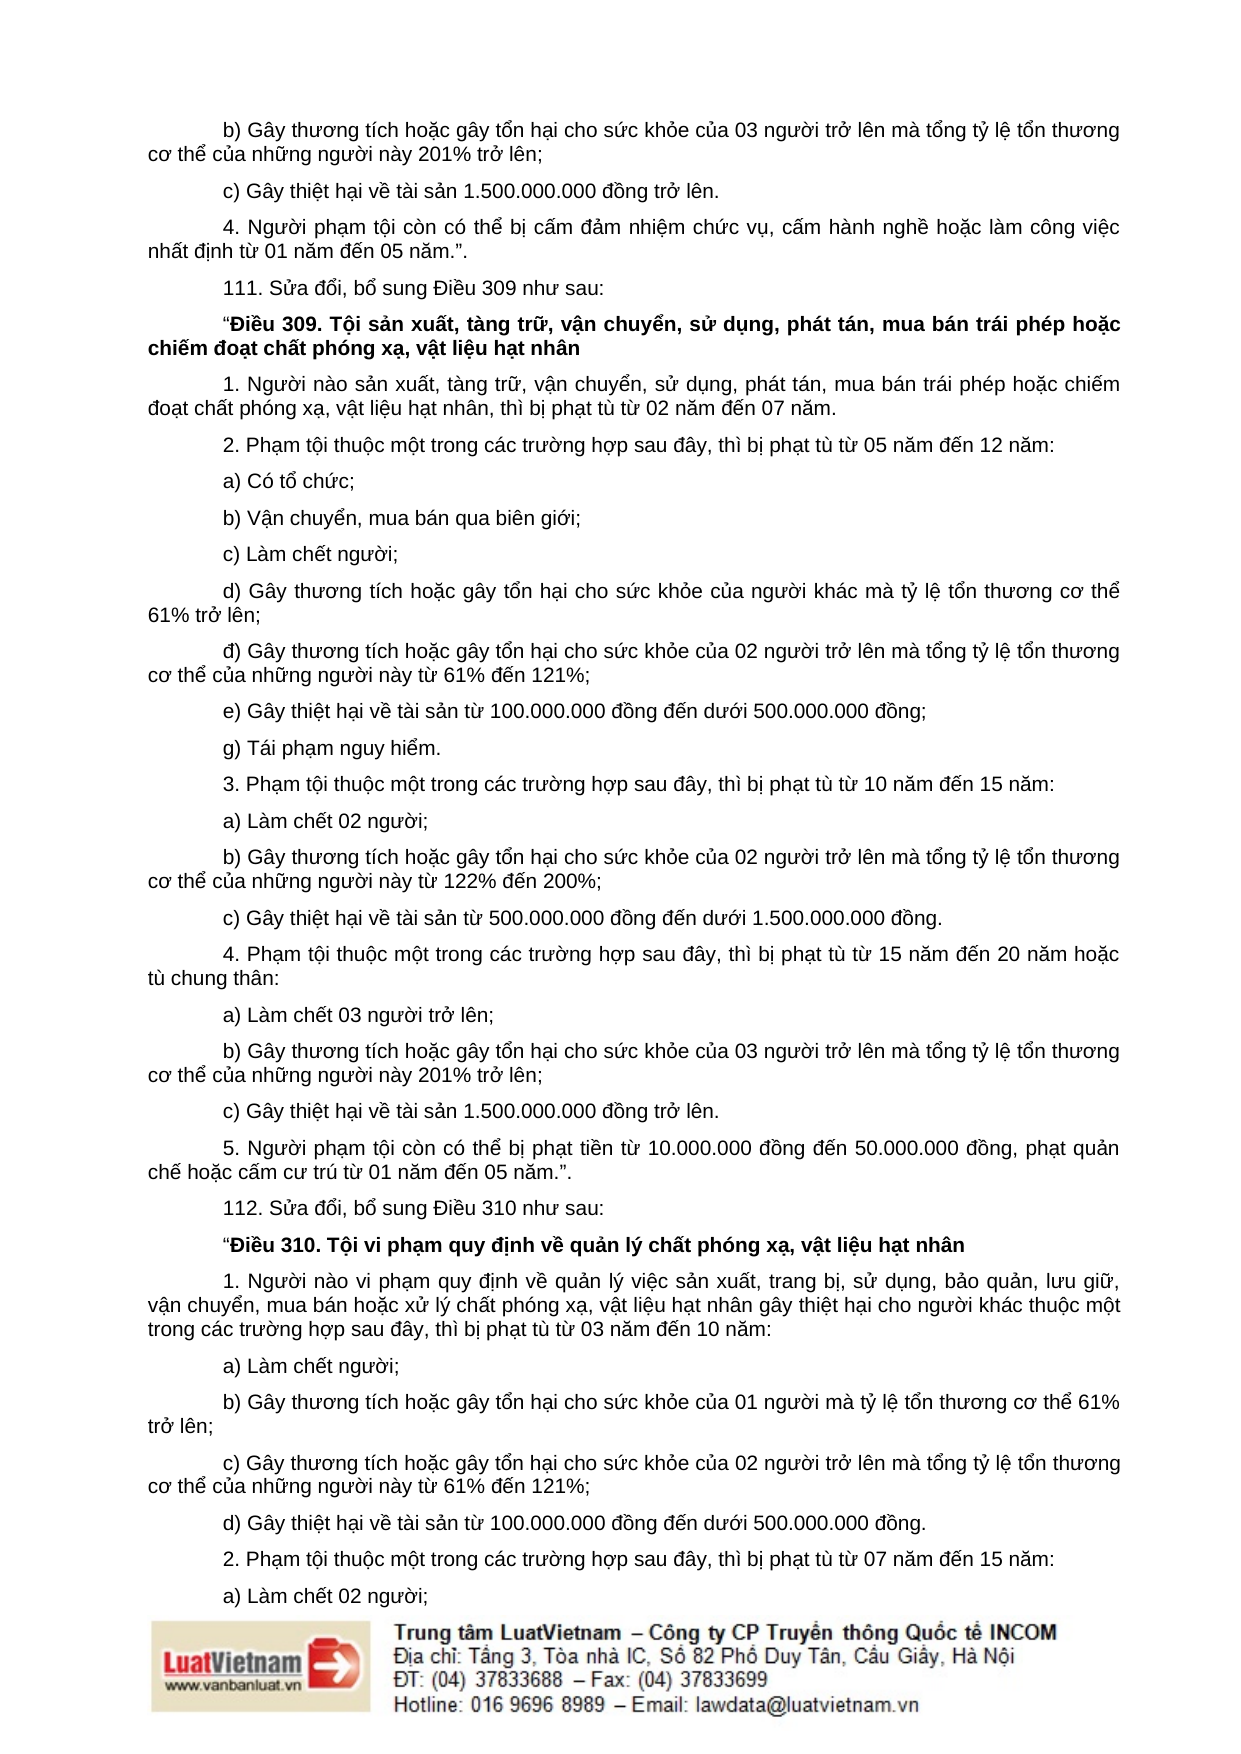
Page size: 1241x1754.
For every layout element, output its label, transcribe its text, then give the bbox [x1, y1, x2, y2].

text đ) Gây thương tích hoặc gây tổn hại cho sức khỏe của 02 người trở lên mà tổng tỷ lệ tổn thương cơ thể của những người này từ 61% đến 121%; [148, 639, 1122, 687]
text g) Tái phạm nguy hiểm. [148, 736, 1122, 760]
text a) Làm chết 03 người trở lên; [148, 1002, 1122, 1026]
text b) Gây thương tích hoặc gây tổn hại cho sức khỏe của 03 người trở lên mà tổng tỷ lệ tổn thương cơ thể của những người này 201% trở lên; [148, 1039, 1122, 1087]
text e) Gây thiệt hại về tài sản từ 100.000.000 đồng đến dưới 500.000.000 đồng; [148, 699, 1122, 723]
text 2. Phạm tội thuộc một trong các trường hợp sau đây, thì bị phạt tù từ 05 năm đến 12 năm: [148, 433, 1122, 457]
text a) Làm chết người; [148, 1353, 1122, 1377]
text c) Làm chết người; [148, 542, 1122, 566]
text c) Gây thương tích hoặc gây tổn hại cho sức khỏe của 02 người trở lên mà tổng tỷ lệ tổn thương cơ thể của những người này từ 61% đến 121%; [148, 1450, 1122, 1498]
text b) Vận chuyển, mua bán qua biên giới; [148, 506, 1122, 529]
text d) Gây thương tích hoặc gây tổn hại cho sức khỏe của người khác mà tỷ lệ tổn thương cơ thể 61% trở lên; [148, 578, 1122, 626]
text c) Gây thiệt hại về tài sản 1.500.000.000 đồng trở lên. [148, 178, 1122, 202]
picture [147, 1615, 1087, 1731]
text a) Có tổ chức; [148, 469, 1122, 493]
text d) Gây thiệt hại về tài sản từ 100.000.000 đồng đến dưới 500.000.000 đồng. [148, 1511, 1122, 1535]
text 1. Người nào vi phạm quy định về quản lý việc sản xuất, trang bị, sử dụng, bảo quản, lưu giữ, vận chuyển, mua bán hoặc xử lý chất phóng xạ, vật liệu hạt nhân gây thiệt hại cho người khác thuộc một trong các trường hợp sau đây, thì bị phạt tù từ 03 năm đến 10 năm: [148, 1269, 1122, 1341]
text 3. Phạm tội thuộc một trong các trường hợp sau đây, thì bị phạt tù từ 10 năm đến 15 năm: [148, 772, 1122, 796]
text 112. Sửa đổi, bổ sung Điều 310 như sau: [148, 1196, 1122, 1220]
text b) Gây thương tích hoặc gây tổn hại cho sức khỏe của 01 người mà tỷ lệ tổn thương cơ thể 61% trở lên; [148, 1390, 1122, 1438]
text b) Gây thương tích hoặc gây tổn hại cho sức khỏe của 02 người trở lên mà tổng tỷ lệ tổn thương cơ thể của những người này từ 122% đến 200%; [148, 845, 1122, 893]
text “Điều 310. Tội vi phạm quy định về quản lý chất phóng xạ, vật liệu hạt nhân [148, 1233, 1122, 1257]
text a) Làm chết 02 người; [148, 1584, 1122, 1608]
text c) Gây thiệt hại về tài sản 1.500.000.000 đồng trở lên. [148, 1099, 1122, 1123]
text 2. Phạm tội thuộc một trong các trường hợp sau đây, thì bị phạt tù từ 07 năm đến 15 năm: [148, 1547, 1122, 1571]
text b) Gây thương tích hoặc gây tổn hại cho sức khỏe của 03 người trở lên mà tổng tỷ lệ tổn thương cơ thể của những người này 201% trở lên; [148, 118, 1122, 166]
text 1. Người nào sản xuất, tàng trữ, vận chuyển, sử dụng, phát tán, mua bán trái phép hoặc chiếm đoạt chất phóng xạ, vật liệu hạt nhân, thì bị phạt tù từ 02 năm đến 07 năm. [148, 372, 1122, 420]
text 111. Sửa đổi, bổ sung Điều 309 như sau: [148, 275, 1122, 299]
text 5. Người phạm tội còn có thể bị phạt tiền từ 10.000.000 đồng đến 50.000.000 đồng, phạt quản chế hoặc cấm cư trú từ 01 năm đến 05 năm.”. [148, 1136, 1122, 1184]
text 4. Phạm tội thuộc một trong các trường hợp sau đây, thì bị phạt tù từ 15 năm đến 20 năm hoặc tù chung thân: [148, 942, 1122, 990]
text “Điều 309. Tội sản xuất, tàng trữ, vận chuyển, sử dụng, phát tán, mua bán trái phép hoặc chiếm đoạt chất phóng xạ, vật liệu hạt nhân [148, 312, 1122, 360]
text c) Gây thiệt hại về tài sản từ 500.000.000 đồng đến dưới 1.500.000.000 đồng. [148, 906, 1122, 929]
text 4. Người phạm tội còn có thể bị cấm đảm nhiệm chức vụ, cấm hành nghề hoặc làm công việc nhất định từ 01 năm đến 05 năm.”. [148, 215, 1122, 263]
text a) Làm chết 02 người; [148, 809, 1122, 833]
